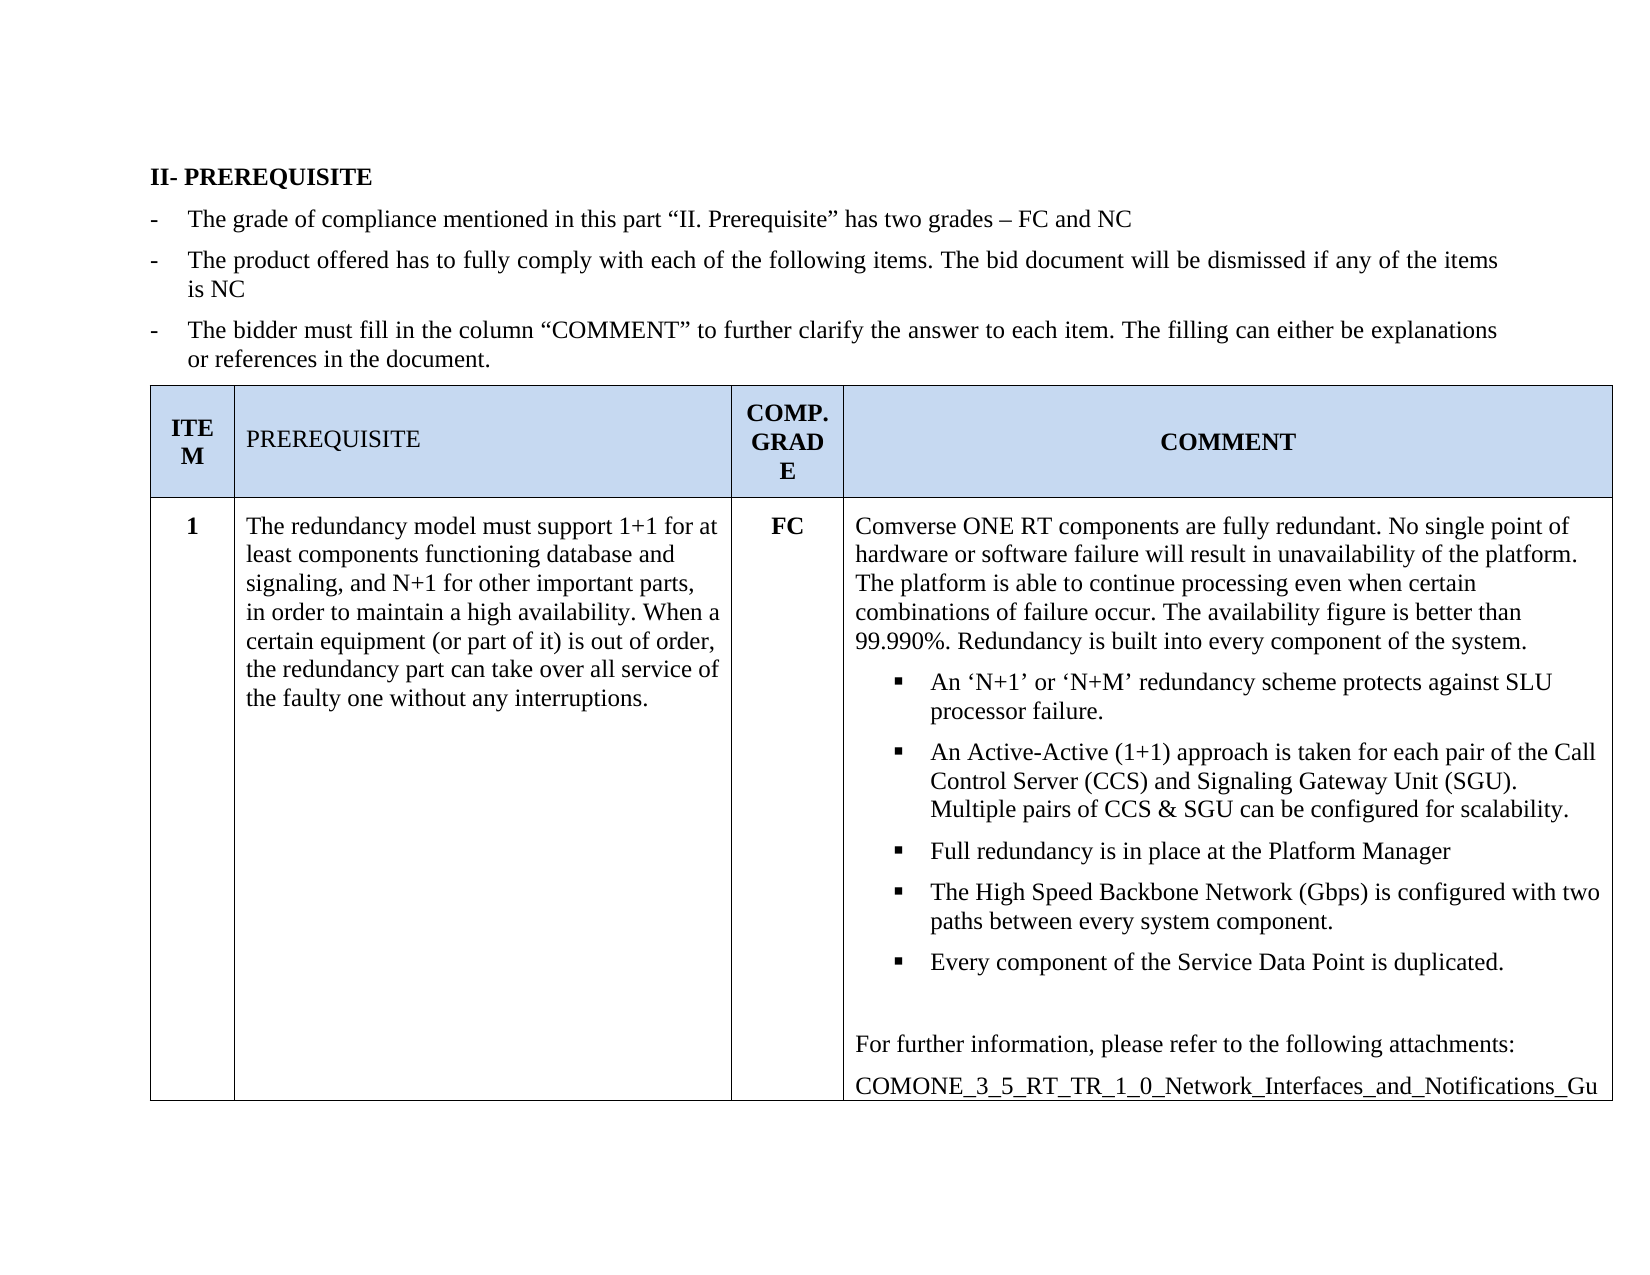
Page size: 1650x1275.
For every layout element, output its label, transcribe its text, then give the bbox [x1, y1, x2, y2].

list The bidder must fill in the column “COMMENT” to further clarify the answer to each item. The filling can either be explanations or references in the document. [150, 315, 1500, 372]
table_cell FC [732, 498, 843, 1099]
subtitle II- PREREQUISITE [150, 162, 1500, 191]
list The product offered has to fully comply with each of the following items. The bid document will be dismissed if any of the items is NC [150, 245, 1500, 302]
table_header COMP. GRADE [732, 386, 843, 497]
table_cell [235, 498, 731, 1099]
table_header ITEM [151, 386, 234, 497]
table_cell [844, 498, 1612, 1099]
table_cell 1 [151, 498, 234, 1099]
table_header COMMENT [844, 386, 1612, 497]
table_header PREREQUISITE [235, 386, 731, 497]
list The grade of compliance mentioned in this part “II. Prerequisite” has two grades – FC and NC [150, 204, 1500, 232]
